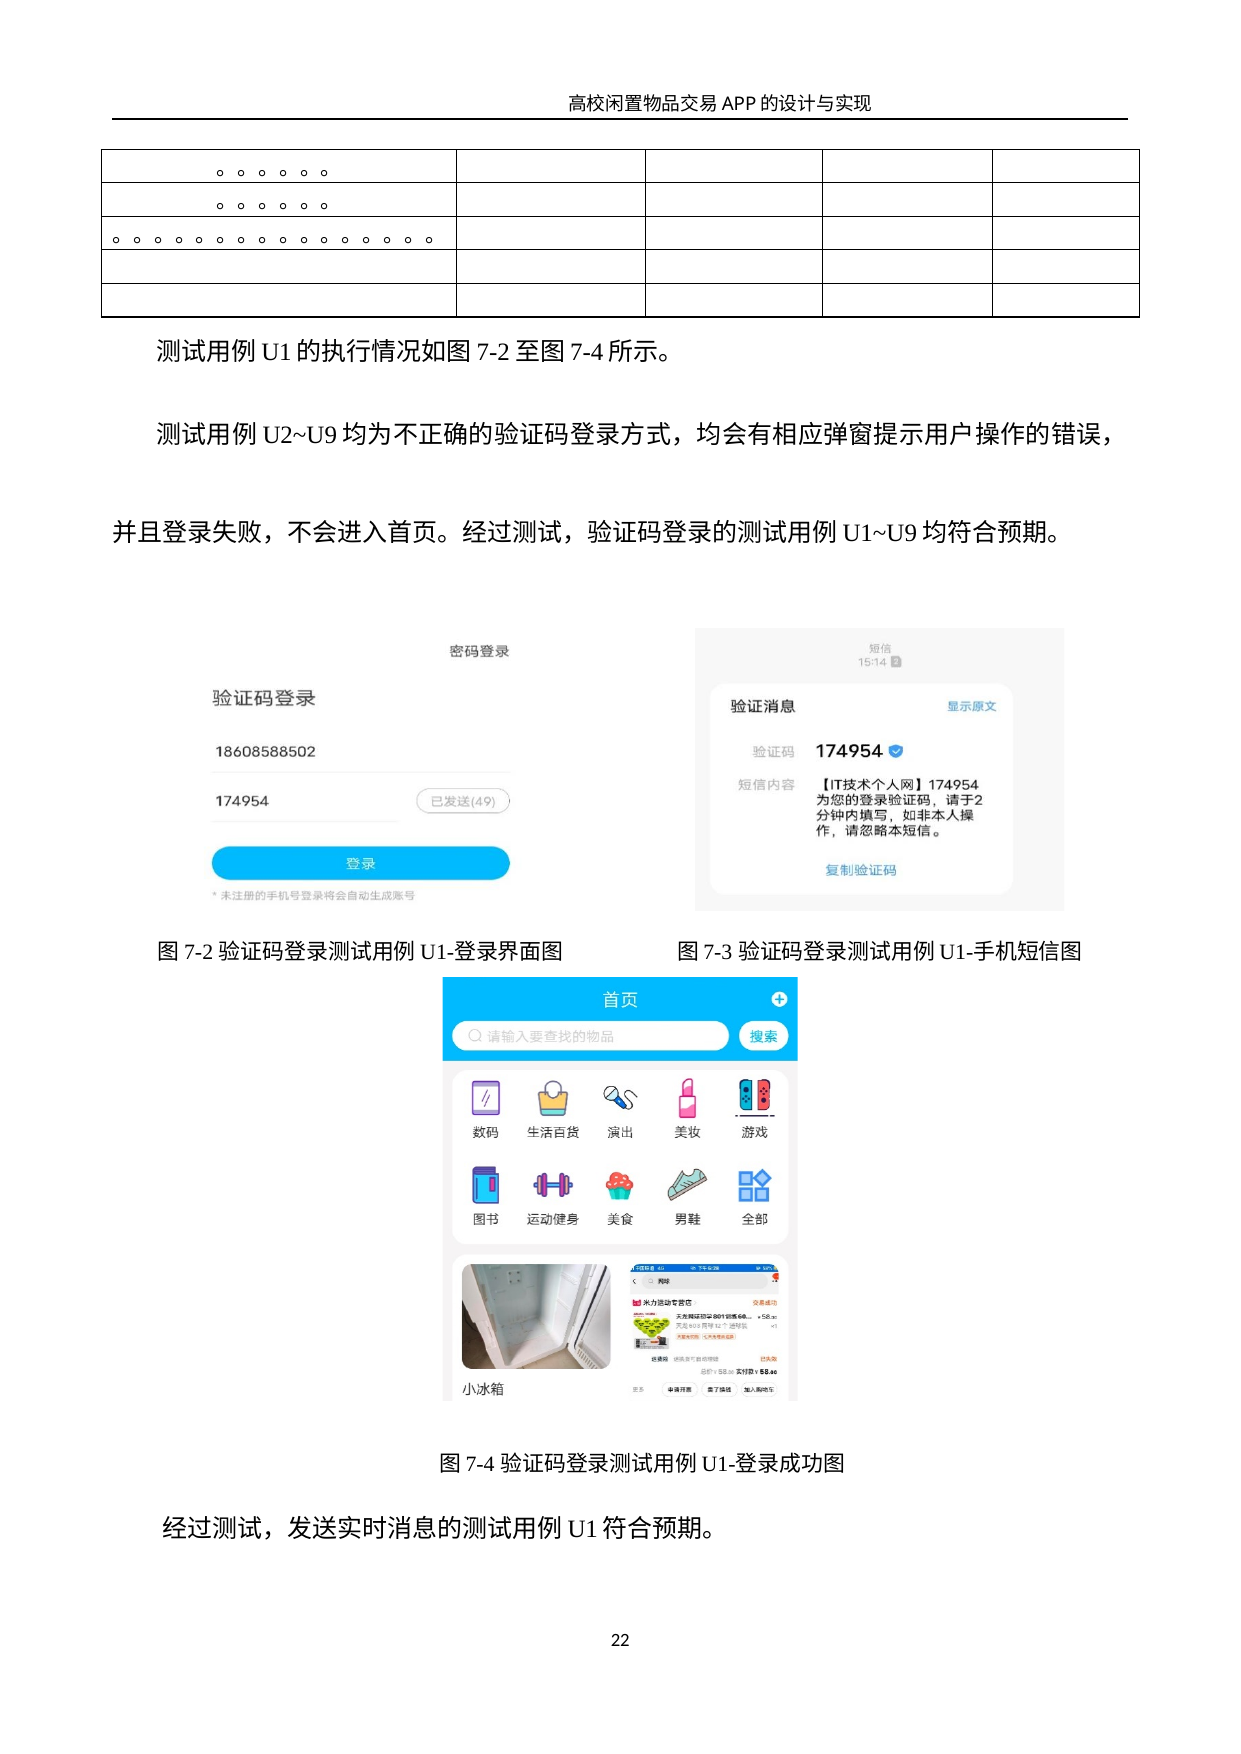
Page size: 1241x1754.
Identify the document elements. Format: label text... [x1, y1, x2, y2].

table_cell [993, 217, 1139, 249]
table_cell [457, 284, 645, 316]
table_header 图7-3 验证码登录测试用例U1-手机短信图 [620, 628, 1139, 978]
table_cell [993, 150, 1139, 182]
table_cell [646, 284, 822, 316]
table_cell [646, 183, 822, 216]
text 图7-4 验证码登录测试用例U1-登录成功图 [112, 1445, 1128, 1478]
table_cell [823, 217, 992, 249]
table_cell [457, 183, 645, 216]
table_cell 。。。。。。 [102, 150, 456, 182]
table_cell [646, 217, 822, 249]
text 经过测试，发送实时消息的测试用例U1符合预期。 [112, 1494, 1128, 1559]
table_cell [457, 217, 645, 249]
table_cell [823, 250, 992, 283]
table_cell [102, 250, 456, 283]
picture [452, 1021, 729, 1051]
table_cell [823, 150, 992, 182]
picture [605, 992, 618, 1007]
table_cell 。。。。。。 [102, 183, 456, 216]
picture [193, 628, 528, 914]
picture [442, 1061, 798, 1401]
table_cell [823, 183, 992, 216]
table_cell [993, 183, 1139, 216]
text 测试用例U2~U9均为不正确的验证码登录方式，均会有相应弹窗提示用户操作的错误，并且登录失败，不会进入首页。经过测试，验证码登录的测试用例U1~U9均符合预期。 [112, 401, 1128, 563]
picture [772, 992, 787, 1007]
table_cell [457, 250, 645, 283]
table_cell [993, 250, 1139, 283]
table_cell [993, 284, 1139, 316]
table_cell 。。。。。。。。。。。。。。。。 [102, 217, 456, 249]
picture [739, 1021, 788, 1051]
table_cell [823, 284, 992, 316]
table_cell [646, 150, 822, 182]
picture [623, 993, 636, 1007]
picture [695, 628, 1065, 911]
table_cell [457, 150, 645, 182]
table_cell [102, 284, 456, 316]
text 测试用例U1的执行情况如图7-2至图7-4所示。 [112, 318, 1128, 382]
table_cell [646, 250, 822, 283]
table_header 图7-2 验证码登录测试用例U1-登录界面图 [101, 628, 620, 978]
